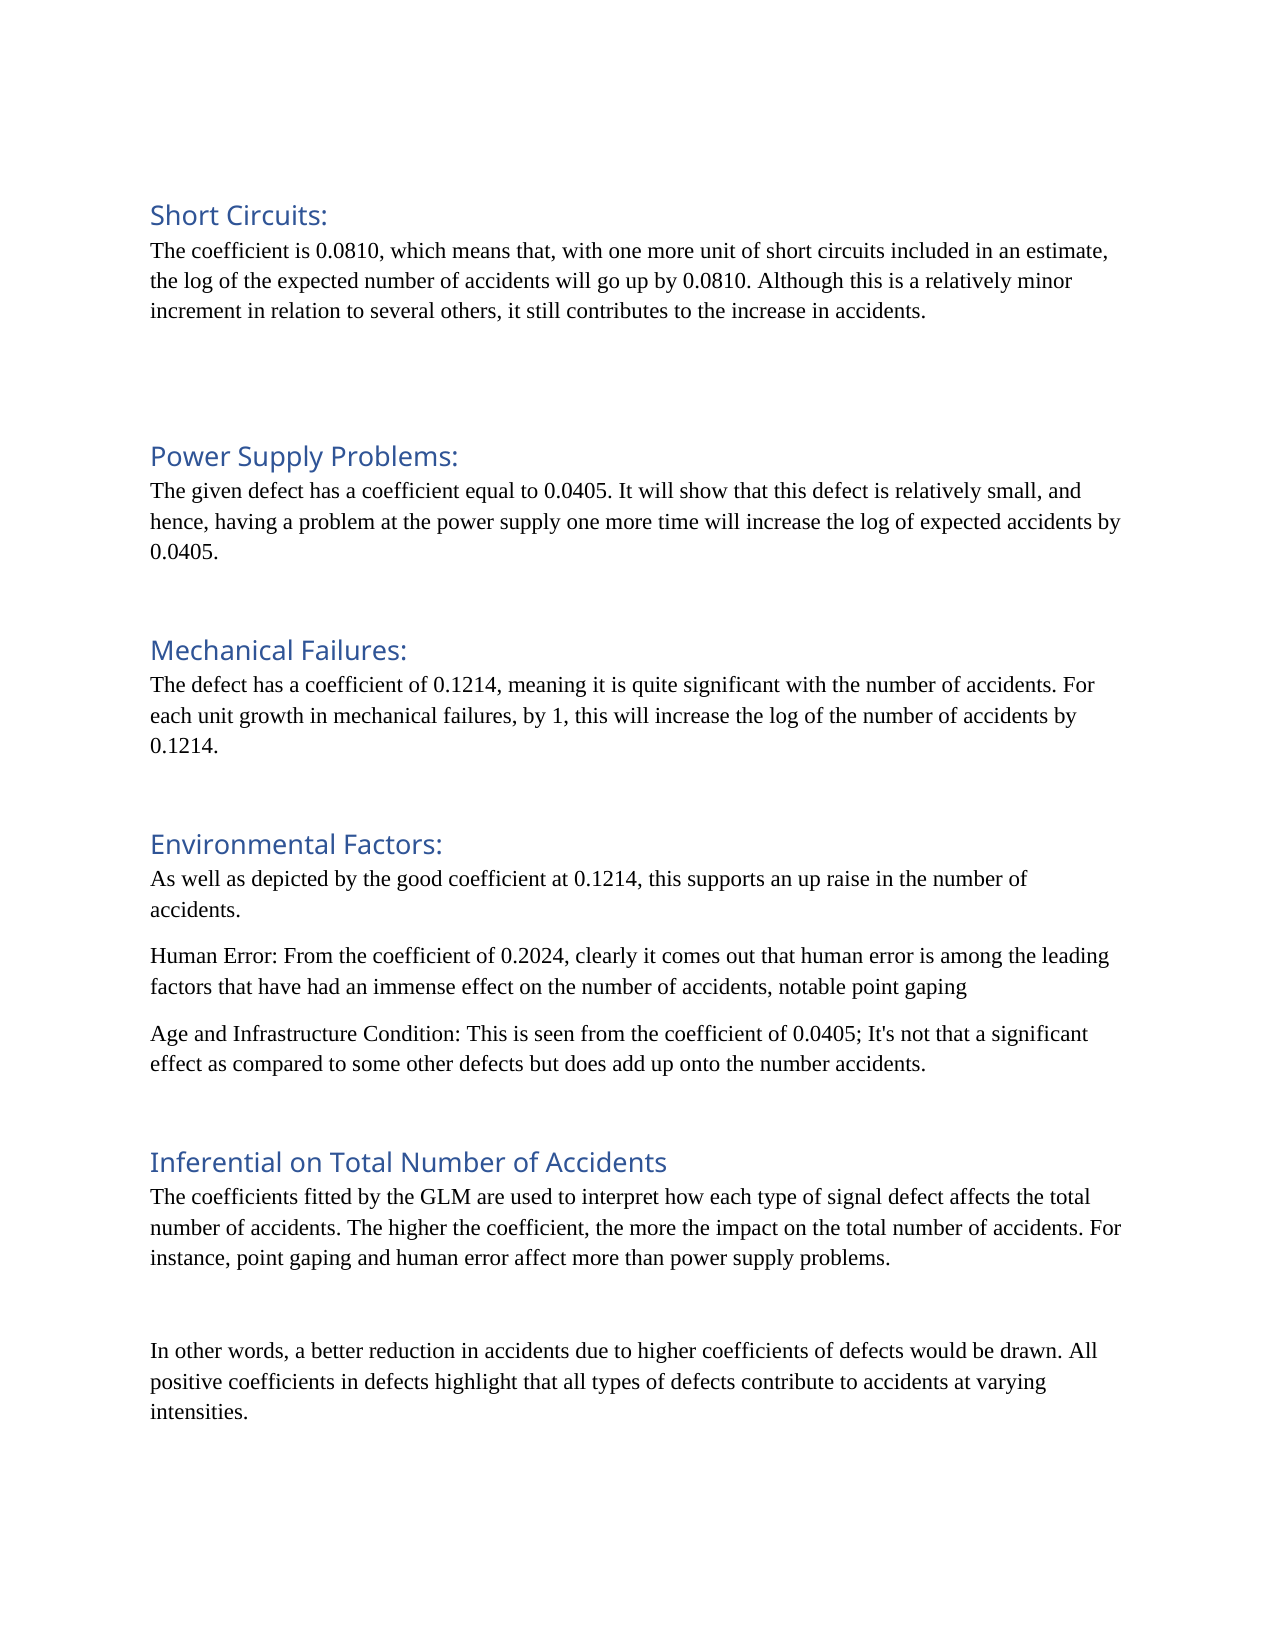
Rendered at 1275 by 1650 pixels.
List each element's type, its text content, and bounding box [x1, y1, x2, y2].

text Human Error: From the coefficient of 0.2024, clearly it comes out that human error is among the leading factors that have had an immense effect on the number of accidents, notable point gaping [150, 942, 1125, 999]
text Age and Infrastructure Condition: This is seen from the coefficient of 0.0405; It's not that a significant effect as compared to some other defects but does add up onto the number accidents. [150, 1019, 1125, 1076]
text The given defect has a coefficient equal to 0.0405. It will show that this defect is relatively small, and hence, having a problem at the power supply one more time will increase the log of expected accidents by 0.0405. [150, 477, 1125, 564]
subtitle Power Supply Problems: [150, 438, 1125, 474]
text In other words, a better reduction in accidents due to higher coefficients of defects would be drawn. All positive coefficients in defects highlight that all types of defects contribute to accidents at varying intensities. [150, 1337, 1125, 1424]
text The coefficient is 0.0810, which means that, with one more unit of short circuits included in an estimate, the log of the expected number of accidents will go up by 0.0810. Although this is a relatively minor increment in relation to several others, it still contributes to the increase in accidents. [150, 237, 1125, 323]
subtitle Inferential on Total Number of Accidents [150, 1143, 1125, 1180]
text The defect has a coefficient of 0.1214, meaning it is quite significant with the number of accidents. For each unit growth in mechanical failures, by 1, this will increase the log of the number of accidents by 0.1214. [150, 671, 1125, 758]
text The coefficients fitted by the GLM are used to interpret how each type of signal defect affects the total number of accidents. The higher the coefficient, the more the impact on the total number of accidents. For instance, point gaping and human error affect more than power supply problems. [150, 1183, 1125, 1270]
subtitle Mechanical Failures: [150, 632, 1125, 668]
subtitle Environmental Factors: [150, 826, 1125, 862]
text As well as depicted by the good coefficient at 0.1214, this supports an up raise in the number of accidents. [150, 865, 1125, 922]
subtitle Short Circuits: [150, 197, 1125, 234]
